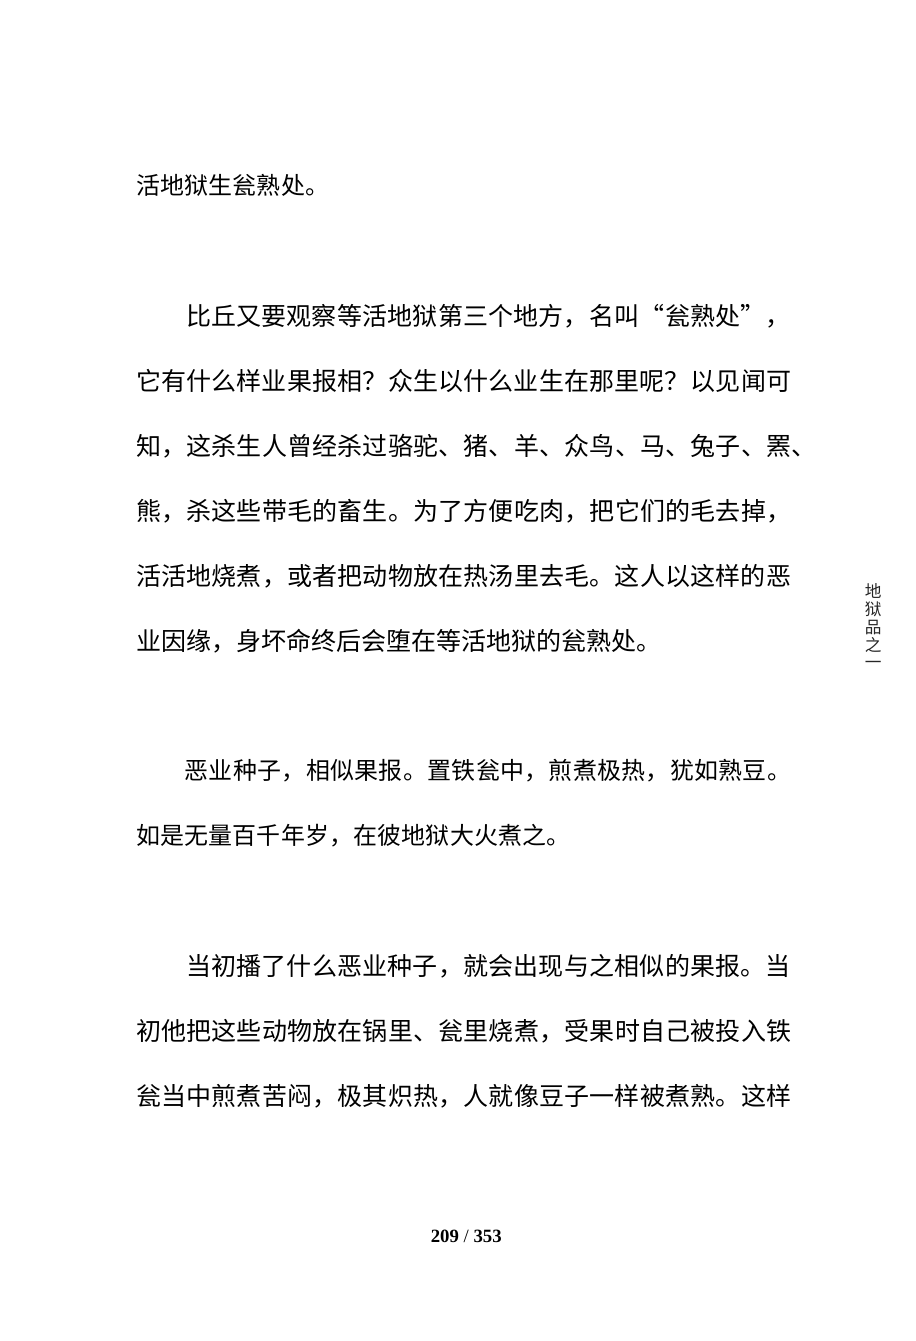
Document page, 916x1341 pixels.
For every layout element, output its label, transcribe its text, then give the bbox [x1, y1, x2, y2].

text 当初播了什么恶业种子，就会出现与之相似的果报。当初他把这些动物放在锅里、瓮里烧煮，受果时自己被投入铁瓮当中煎煮苦闷，极其炽热，人就像豆子一样被煮熟。这样的苦经历无量百千年岁，一直在地狱里被大火煎煮。 [136, 932, 791, 1127]
text 比丘又要观察等活地狱第三个地方，名叫“瓮熟处”，它有什么样业果报相？众生以什么业生在那里呢？以见闻可知，这杀生人曾经杀过骆驼、猪、羊、众鸟、马、兔子、罴、熊，杀这些带毛的畜生。为了方便吃肉，把它们的毛去掉，活活地烧煮，或者把动物放在热汤里去毛。这人以这样的恶业因缘，身坏命终后会堕在等活地狱的瓮熟处。 [136, 282, 791, 672]
text 恶业种子，相似果报。置铁瓮中，煎煮极热，犹如熟豆。如是无量百千年岁，在彼地狱大火煮之。 [136, 737, 791, 867]
text 又彼比丘，观活地狱第三别处名瓮熟处，彼业果报，众生何业生于彼处？彼见闻知，彼杀生人，若杀骆驼、若杀猪羊、若杀众鸟、若马、若兔、若罴、若熊有毛畜生，为食其肉欲令毛脱，活烧活煮，若置汤中。彼人以是恶业因缘，身坏命终堕活地狱生瓮熟处。 [136, 152, 791, 217]
